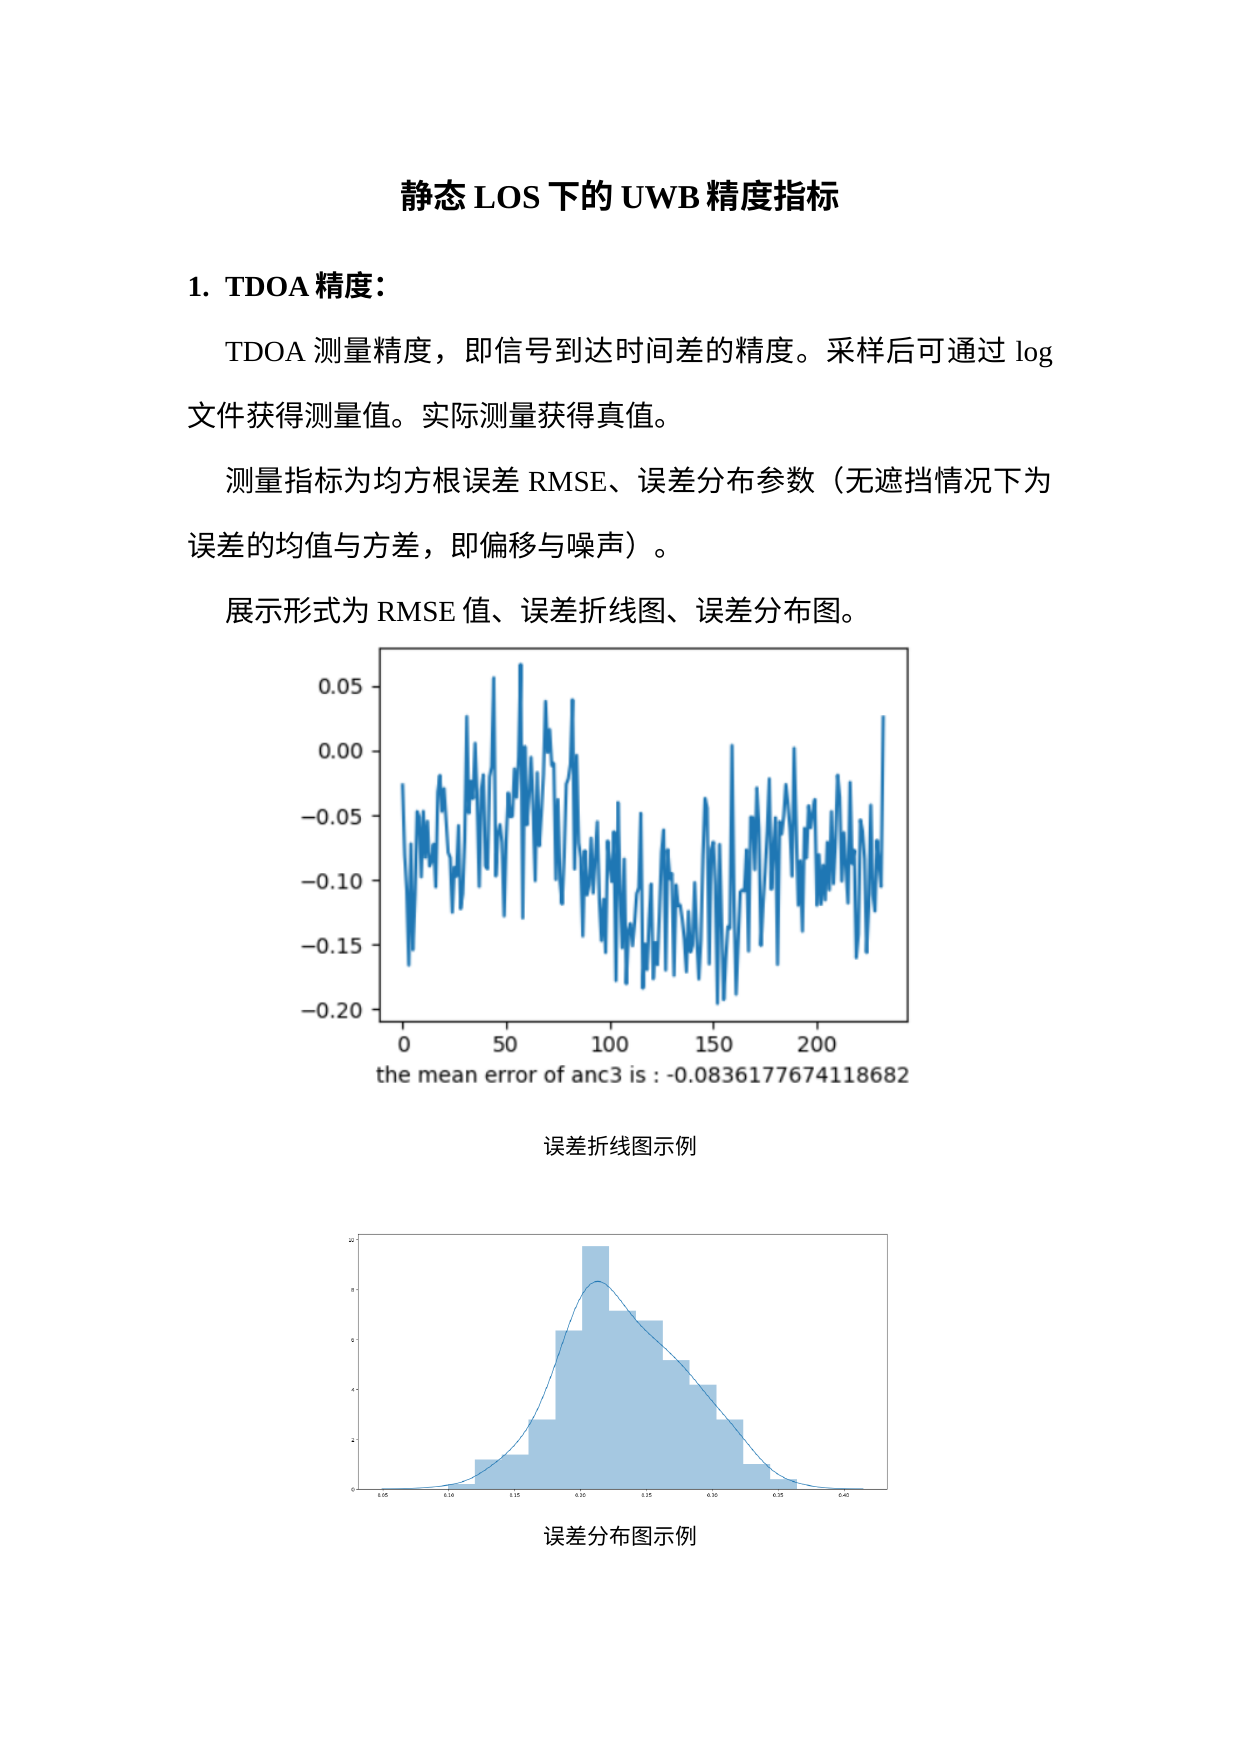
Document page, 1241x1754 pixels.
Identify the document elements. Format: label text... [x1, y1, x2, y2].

subtitle 静态LOS下的UWB精度指标 [187, 162, 1053, 227]
text 测量指标为均方根误差RMSE、误差分布参数（无遮挡情况下为误差的均值与方差，即偏移与噪声）。 [187, 446, 1053, 576]
subtitle TDOA精度： [187, 251, 1053, 316]
picture [296, 641, 944, 1103]
text 展示形式为RMSE值、误差折线图、误差分布图。 [187, 576, 1053, 641]
text 误差分布图示例 [187, 1518, 1053, 1551]
text 误差折线图示例 [187, 1128, 1053, 1161]
text TDOA测量精度，即信号到达时间差的精度。采样后可通过log文件获得测量值。实际测量获得真值。 [187, 316, 1053, 446]
picture [344, 1226, 897, 1502]
